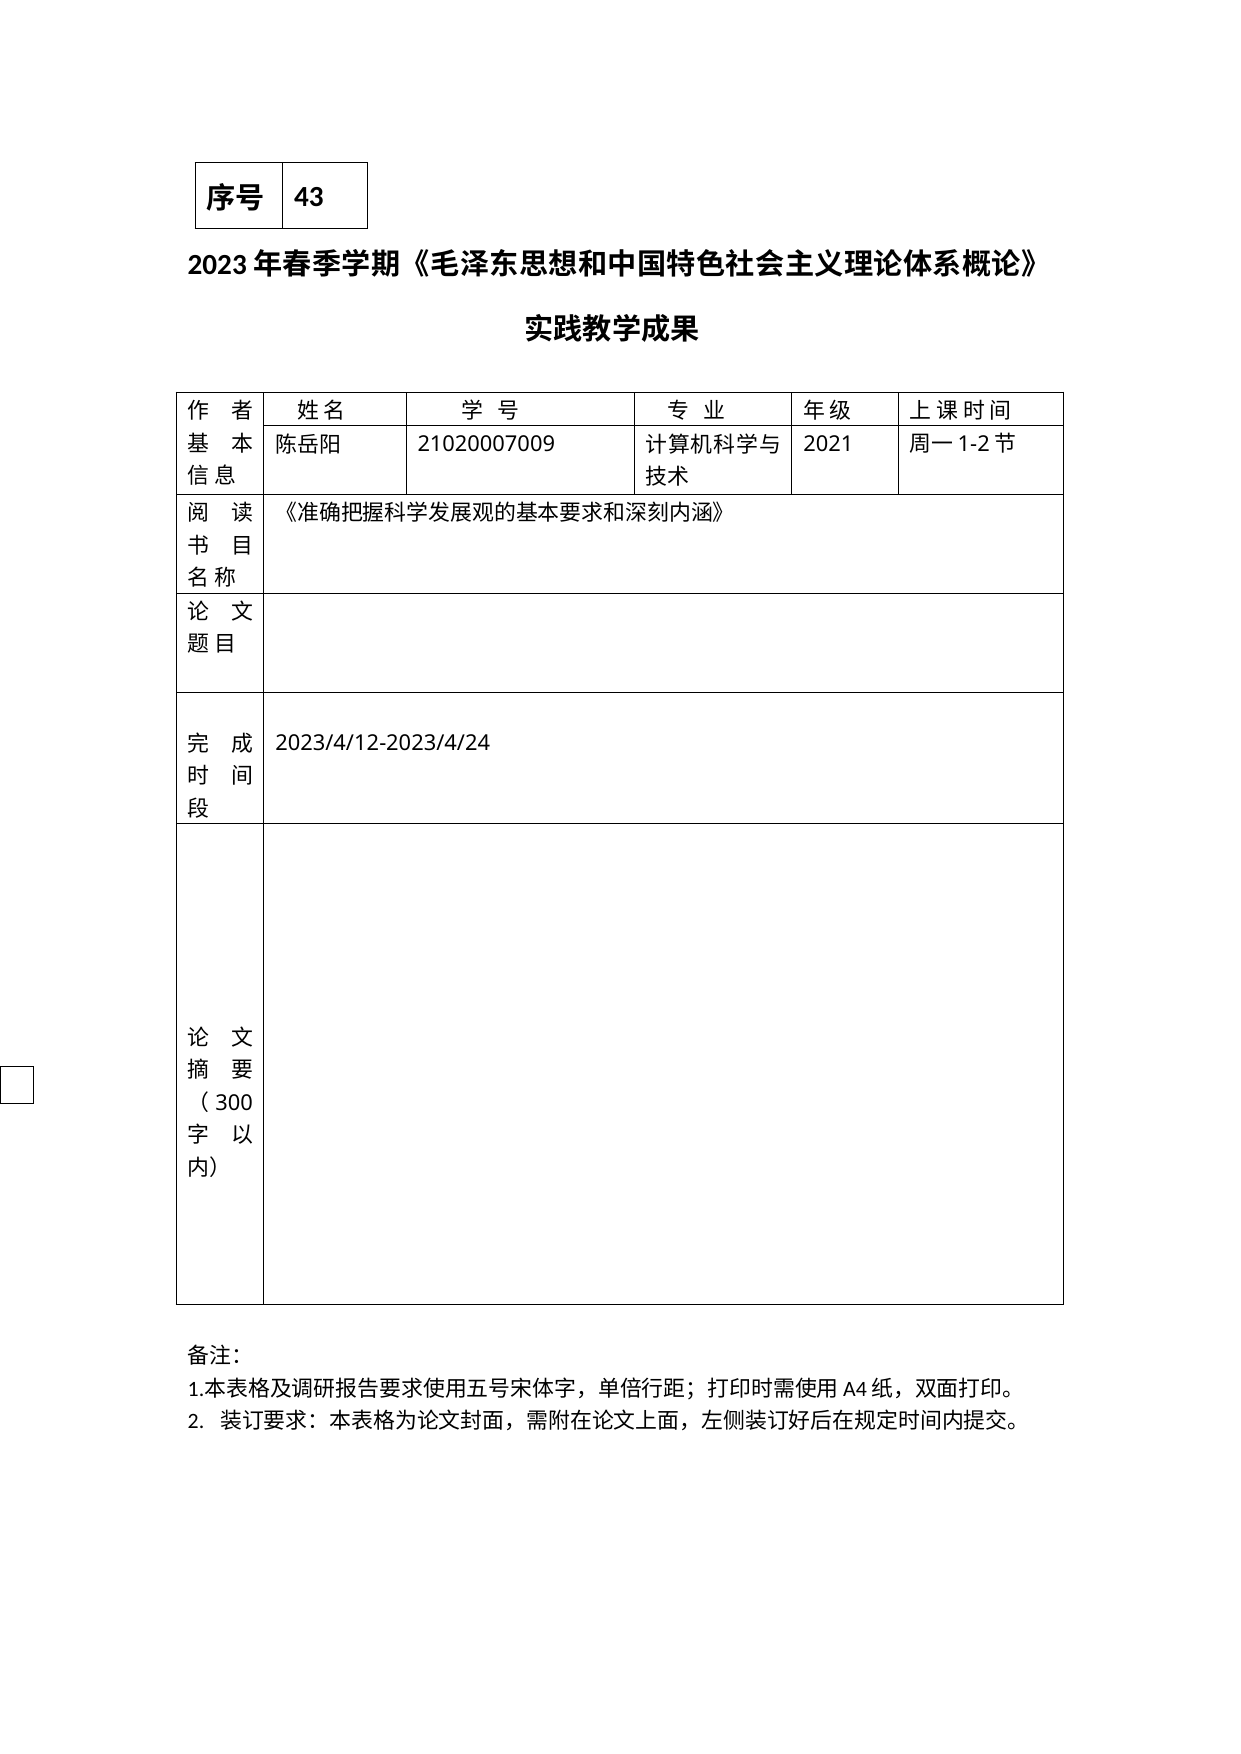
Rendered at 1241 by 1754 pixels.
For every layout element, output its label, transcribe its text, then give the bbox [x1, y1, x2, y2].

table_header 上 课 时 间 [899, 393, 1063, 425]
table_header 作者基本信 息 [177, 393, 263, 494]
table_cell 完成时间段 [177, 693, 263, 823]
table_header 序号 [196, 163, 282, 228]
text 1.本表格及调研报告要求使用五号宋体字，单倍行距；打印时需使用A4纸，双面打印。 [187, 1370, 1053, 1403]
table_cell 2021 [792, 426, 898, 494]
table_cell 周一1-2节 [899, 426, 1063, 494]
table_cell [264, 594, 1063, 692]
table_header [1, 1067, 33, 1103]
table_cell 论文题 目 [177, 594, 263, 692]
table_cell 21020007009 [407, 426, 634, 494]
table_header 43 [283, 163, 367, 228]
table_cell 阅读书目名 称 [177, 495, 263, 592]
table_cell 计算机科学与技术 [635, 426, 791, 494]
text 2023年春季学期《毛泽东思想和中国特色社会主义理论体系概论》实践教学成果 [187, 229, 1053, 359]
table_header 姓 名 [264, 393, 406, 425]
table_cell [264, 824, 1063, 1304]
table_cell 2023/4/12-2023/4/24 [264, 693, 1063, 823]
table_header 年 级 [792, 393, 898, 425]
list 装订要求：本表格为论文封面，需附在论文上面，左侧装订好后在规定时间内提交。 [187, 1403, 1053, 1435]
table_cell 论文摘要（300字以内） [177, 824, 263, 1304]
table_header 专 业 [635, 393, 791, 425]
table_cell 陈岳阳 [264, 426, 406, 494]
table_cell 《准确把握科学发展观的基本要求和深刻内涵》 [264, 495, 1063, 592]
table_header 学 号 [407, 393, 634, 425]
text 备注： [187, 1338, 1053, 1370]
